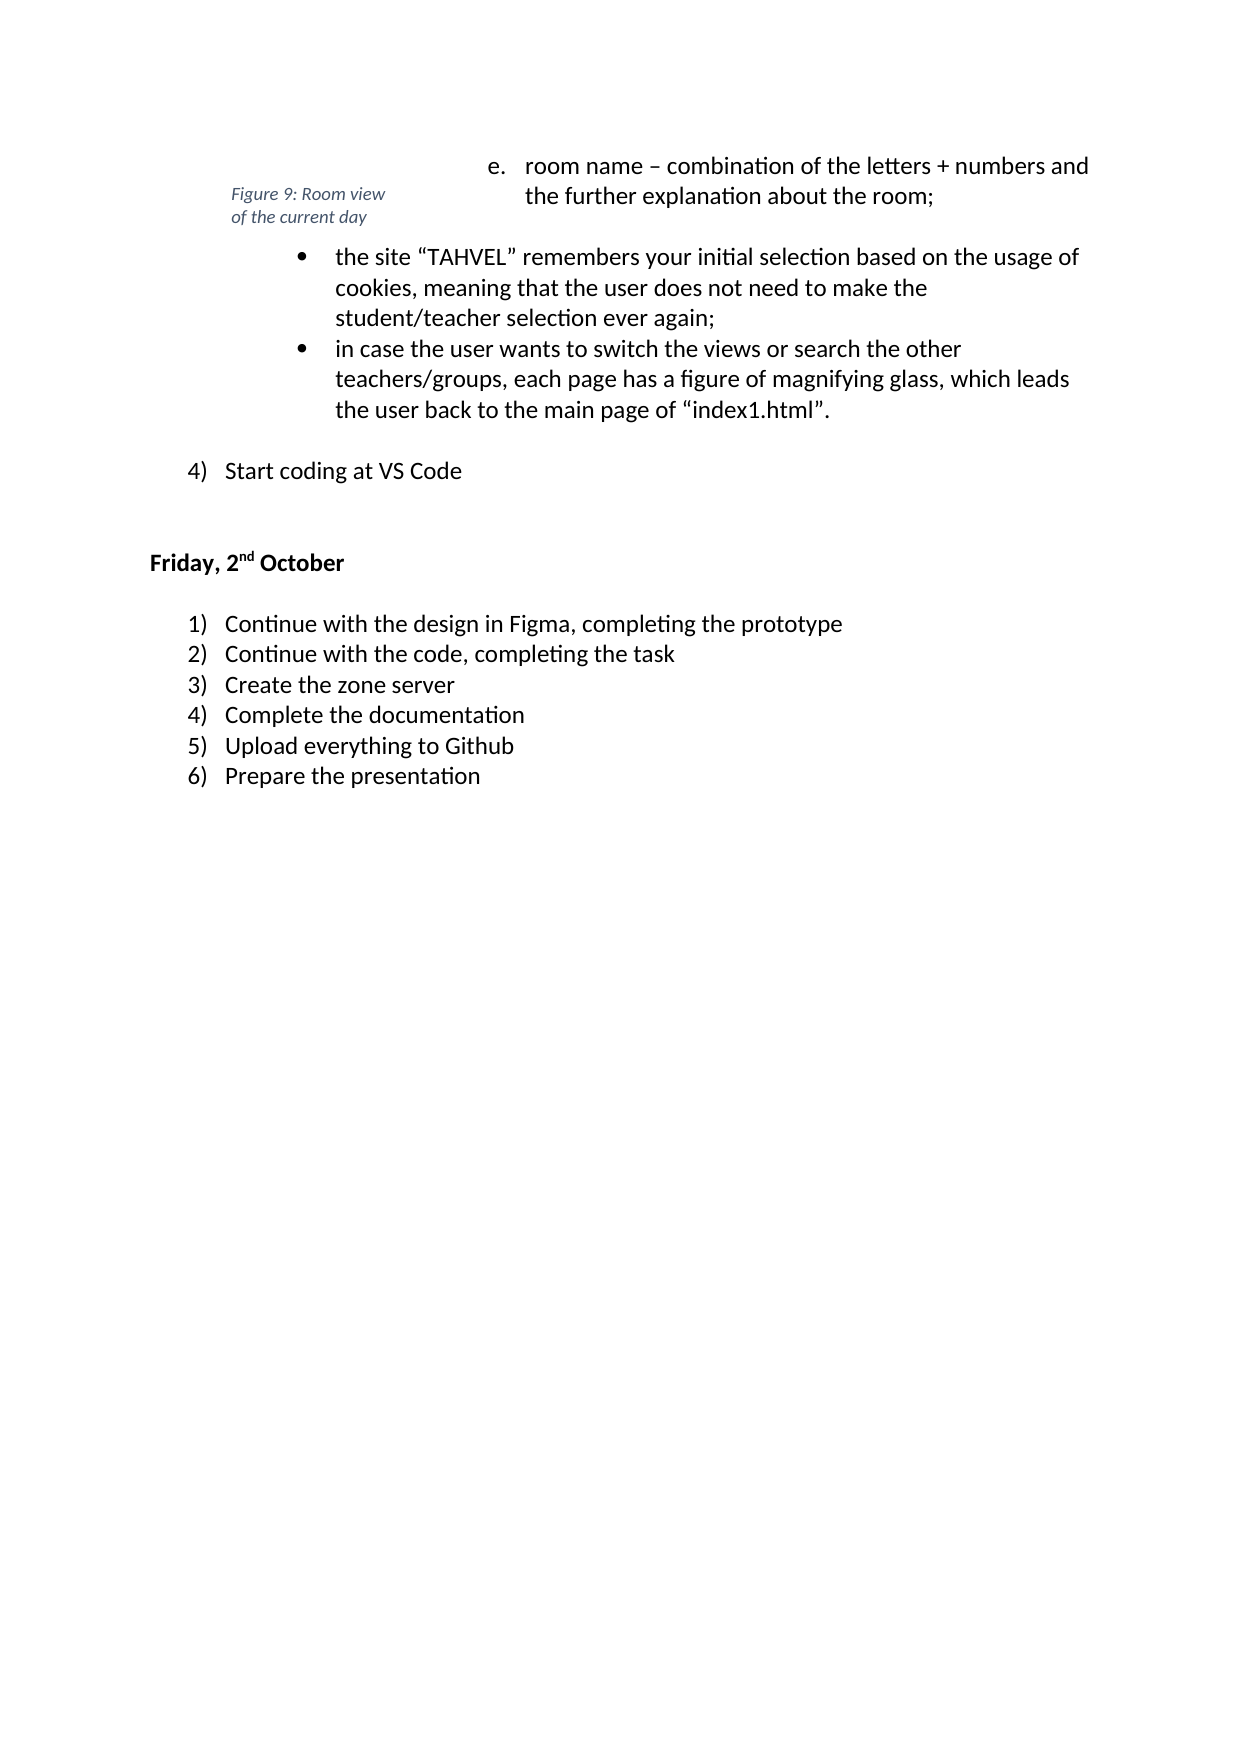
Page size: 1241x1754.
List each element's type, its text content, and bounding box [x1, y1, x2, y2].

list Create the zone server [187, 669, 1090, 699]
list Complete the documentation [187, 699, 1090, 730]
list Prepare the presentation [187, 760, 1090, 791]
text Friday, 2nd October [150, 547, 1090, 577]
list in case the user wants to switch the views or search the other teachers/groups, each page has a figure of magnifying glass, which leads the user back to the main page of “index1.html”. [298, 333, 1090, 425]
list Continue with the code, completing the task [187, 638, 1090, 669]
list Upload everything to Github [187, 730, 1090, 760]
list Start coding at VS Code [187, 455, 1090, 516]
list Continue with the design in Figma, completing the prototype [187, 608, 1090, 638]
list room name – combination of the letters + numbers and the further explanation about the room; [487, 150, 1090, 211]
list the site “TAHVEL” remembers your initial selection based on the usage of cookies, meaning that the user does not need to make the student/teacher selection ever again; [298, 242, 1090, 333]
